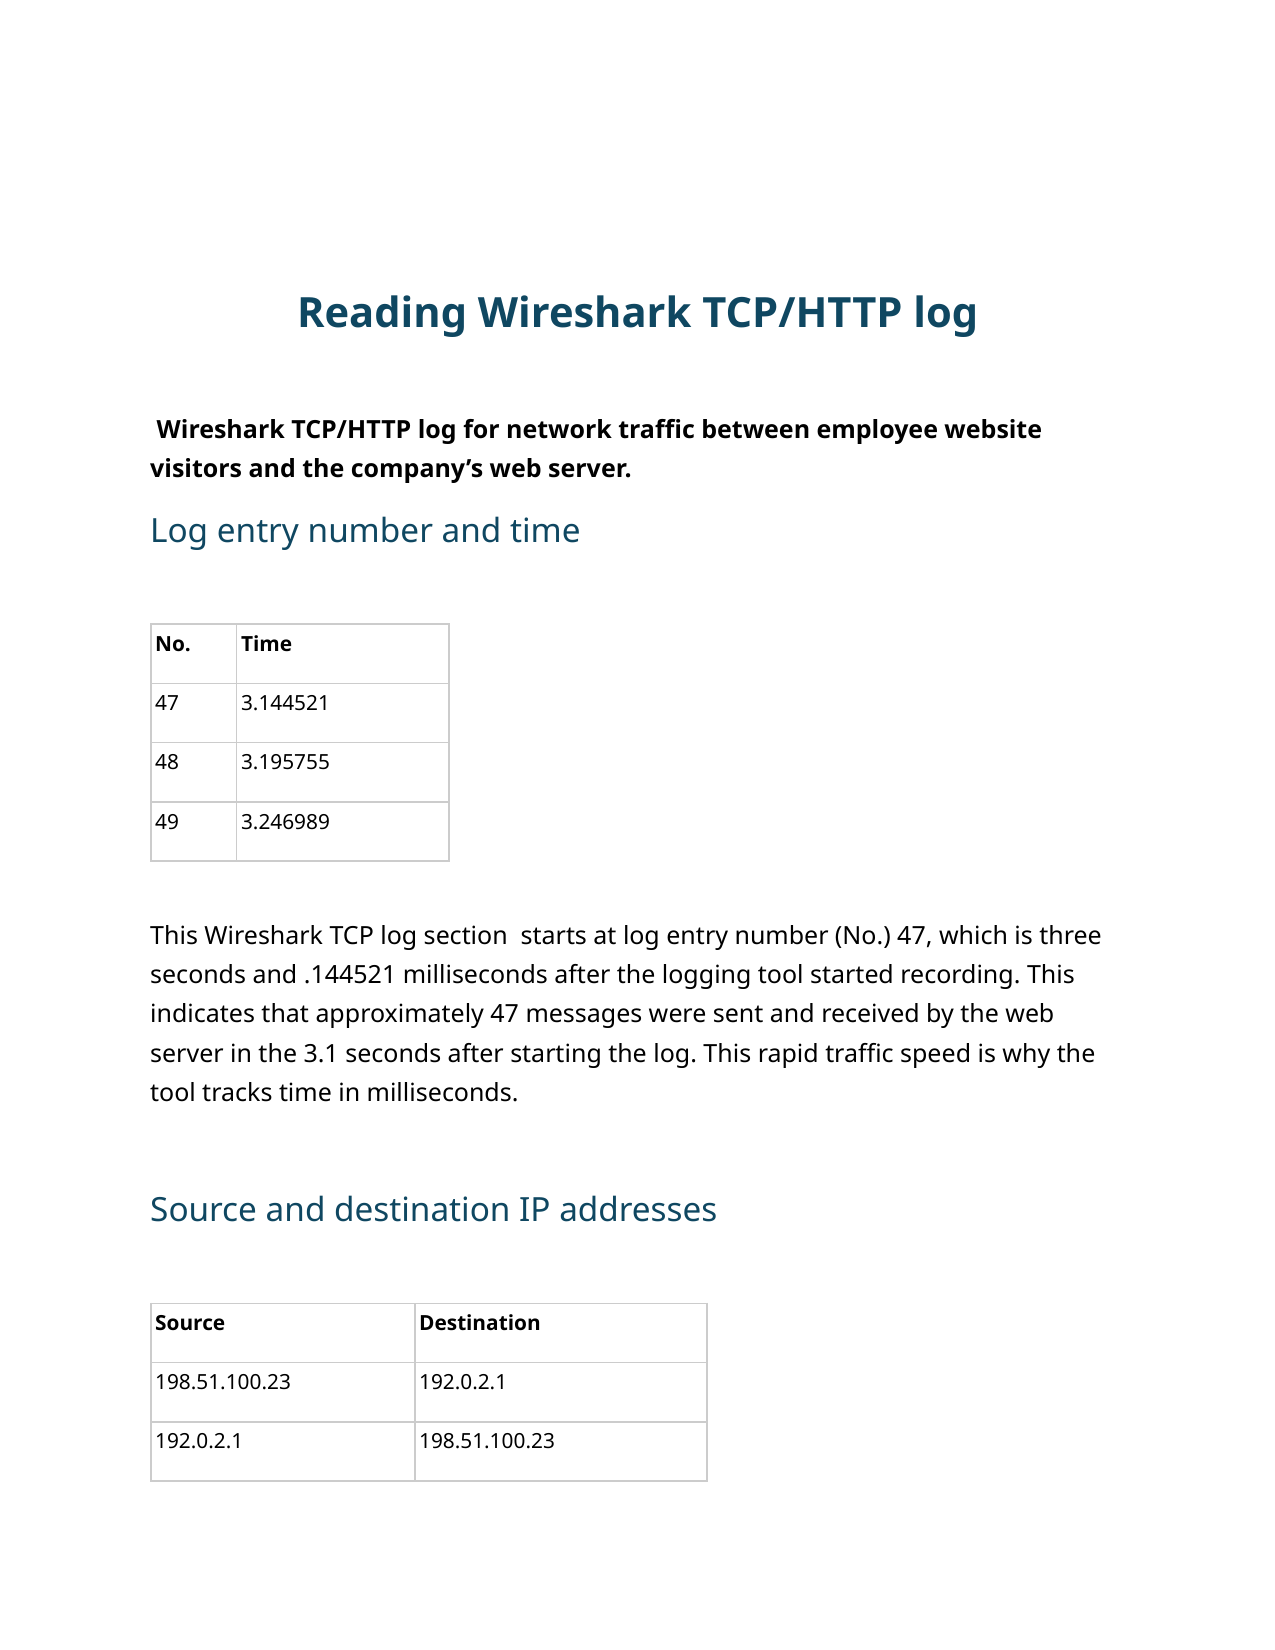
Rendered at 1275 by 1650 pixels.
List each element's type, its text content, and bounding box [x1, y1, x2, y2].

table_cell 49 [152, 803, 236, 860]
table_cell 198.51.100.23 [152, 1363, 414, 1421]
table_header Time [237, 625, 448, 682]
table_cell 3.195755 [237, 743, 448, 801]
table_cell 3.246989 [237, 803, 448, 860]
table_cell 3.144521 [237, 684, 448, 742]
table_header Destination [416, 1304, 706, 1362]
subtitle Source and destination IP addresses [150, 1186, 1125, 1231]
table_header No. [152, 625, 236, 682]
table_cell 48 [152, 743, 236, 801]
subtitle Log entry number and time [150, 507, 1125, 552]
table_cell 192.0.2.1 [416, 1363, 706, 1421]
table_cell 47 [152, 684, 236, 742]
table_cell 198.51.100.23 [416, 1423, 706, 1480]
table_cell 192.0.2.1 [152, 1423, 414, 1480]
text This Wireshark TCP log section starts at log entry number (No.) 47, which is three seconds and .144521 milliseconds after the logging tool started recording. This indicates that approximately 47 messages were sent and received by the web server in the 3.1 seconds after starting the log. This rapid traffic speed is why the tool tracks time in milliseconds. [150, 918, 1125, 1108]
table_header Source [152, 1304, 414, 1362]
subtitle Reading Wireshark TCP/HTTP log [150, 282, 1125, 339]
text Wireshark TCP/HTTP log for network traffic between employee website visitors and the company’s web server. [150, 412, 1125, 485]
